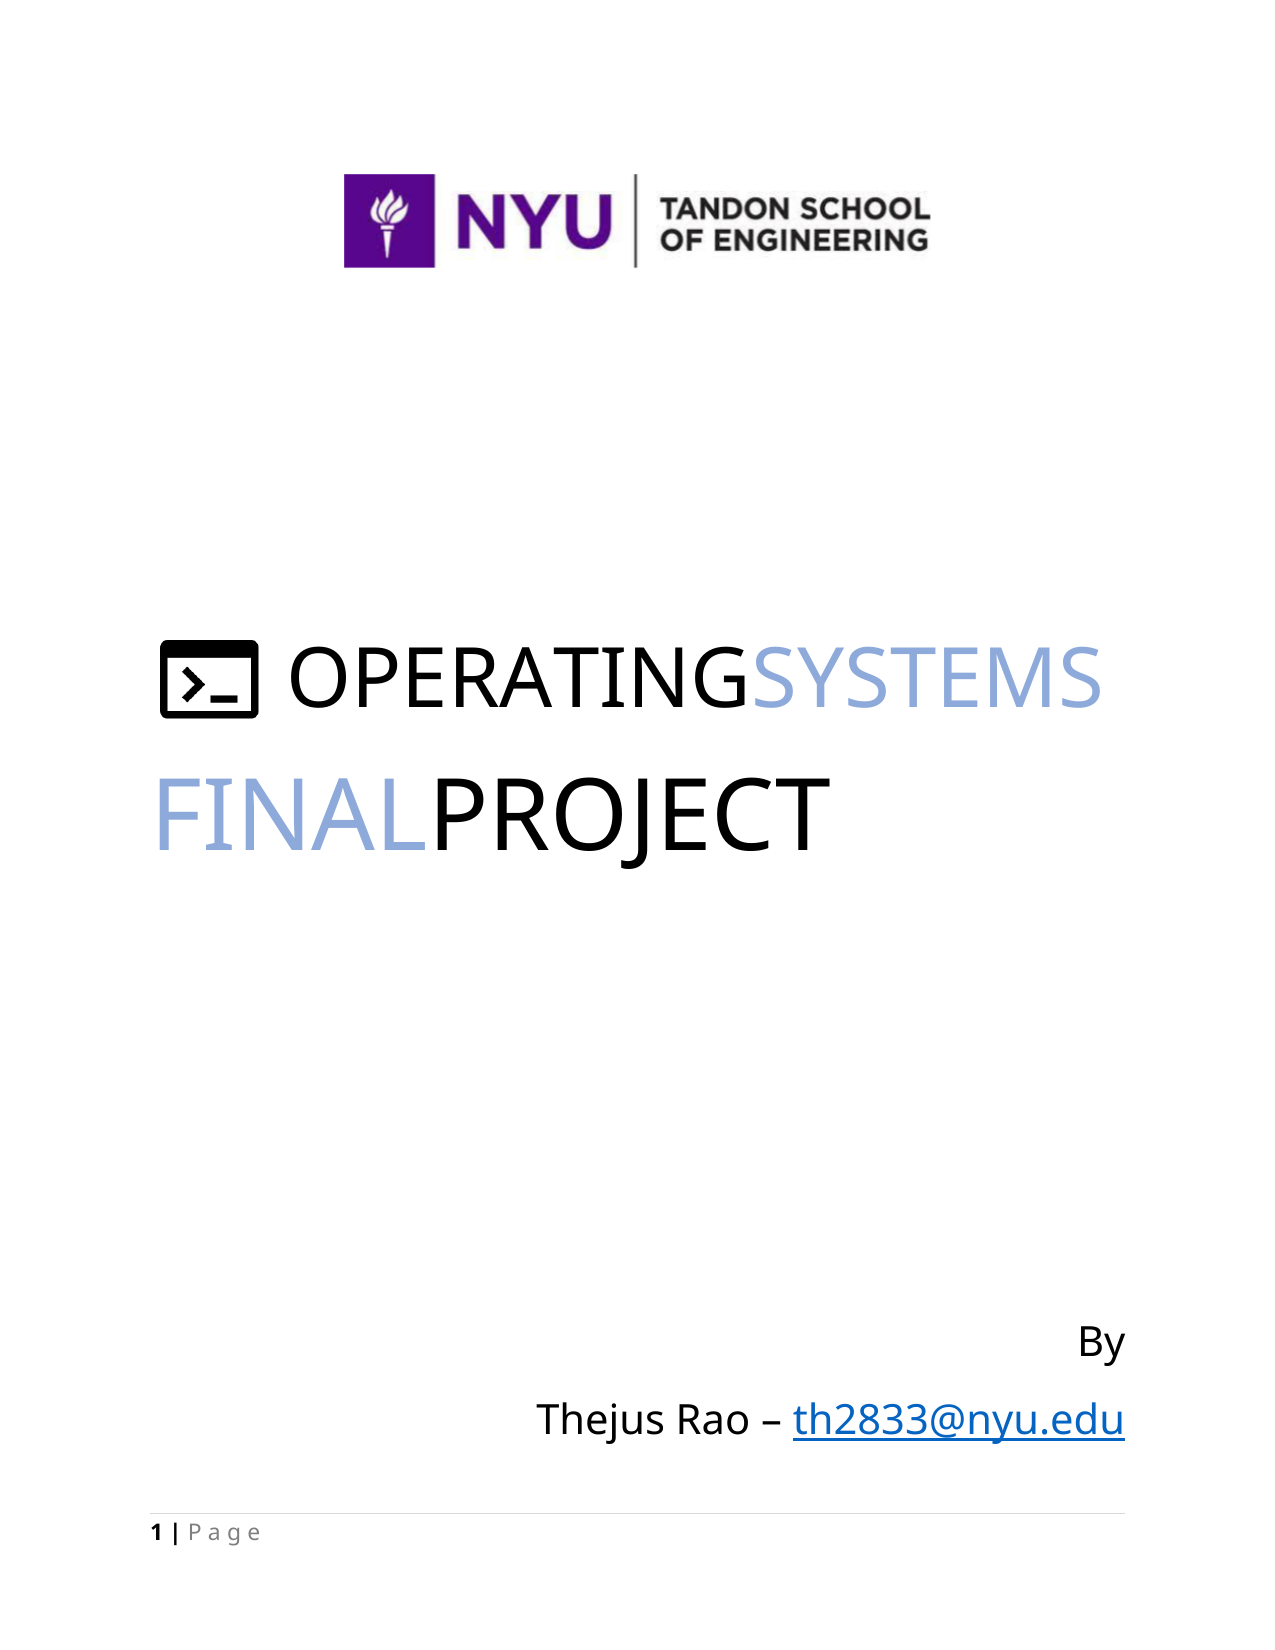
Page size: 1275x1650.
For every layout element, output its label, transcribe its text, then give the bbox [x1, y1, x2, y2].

text By [150, 1312, 1125, 1369]
text OPERATINGSYSTEMS FINALPROJECT [150, 619, 1125, 879]
picture [323, 150, 952, 296]
text Thejus Rao – th2833@nyu.edu [150, 1390, 1125, 1447]
picture [150, 620, 268, 738]
